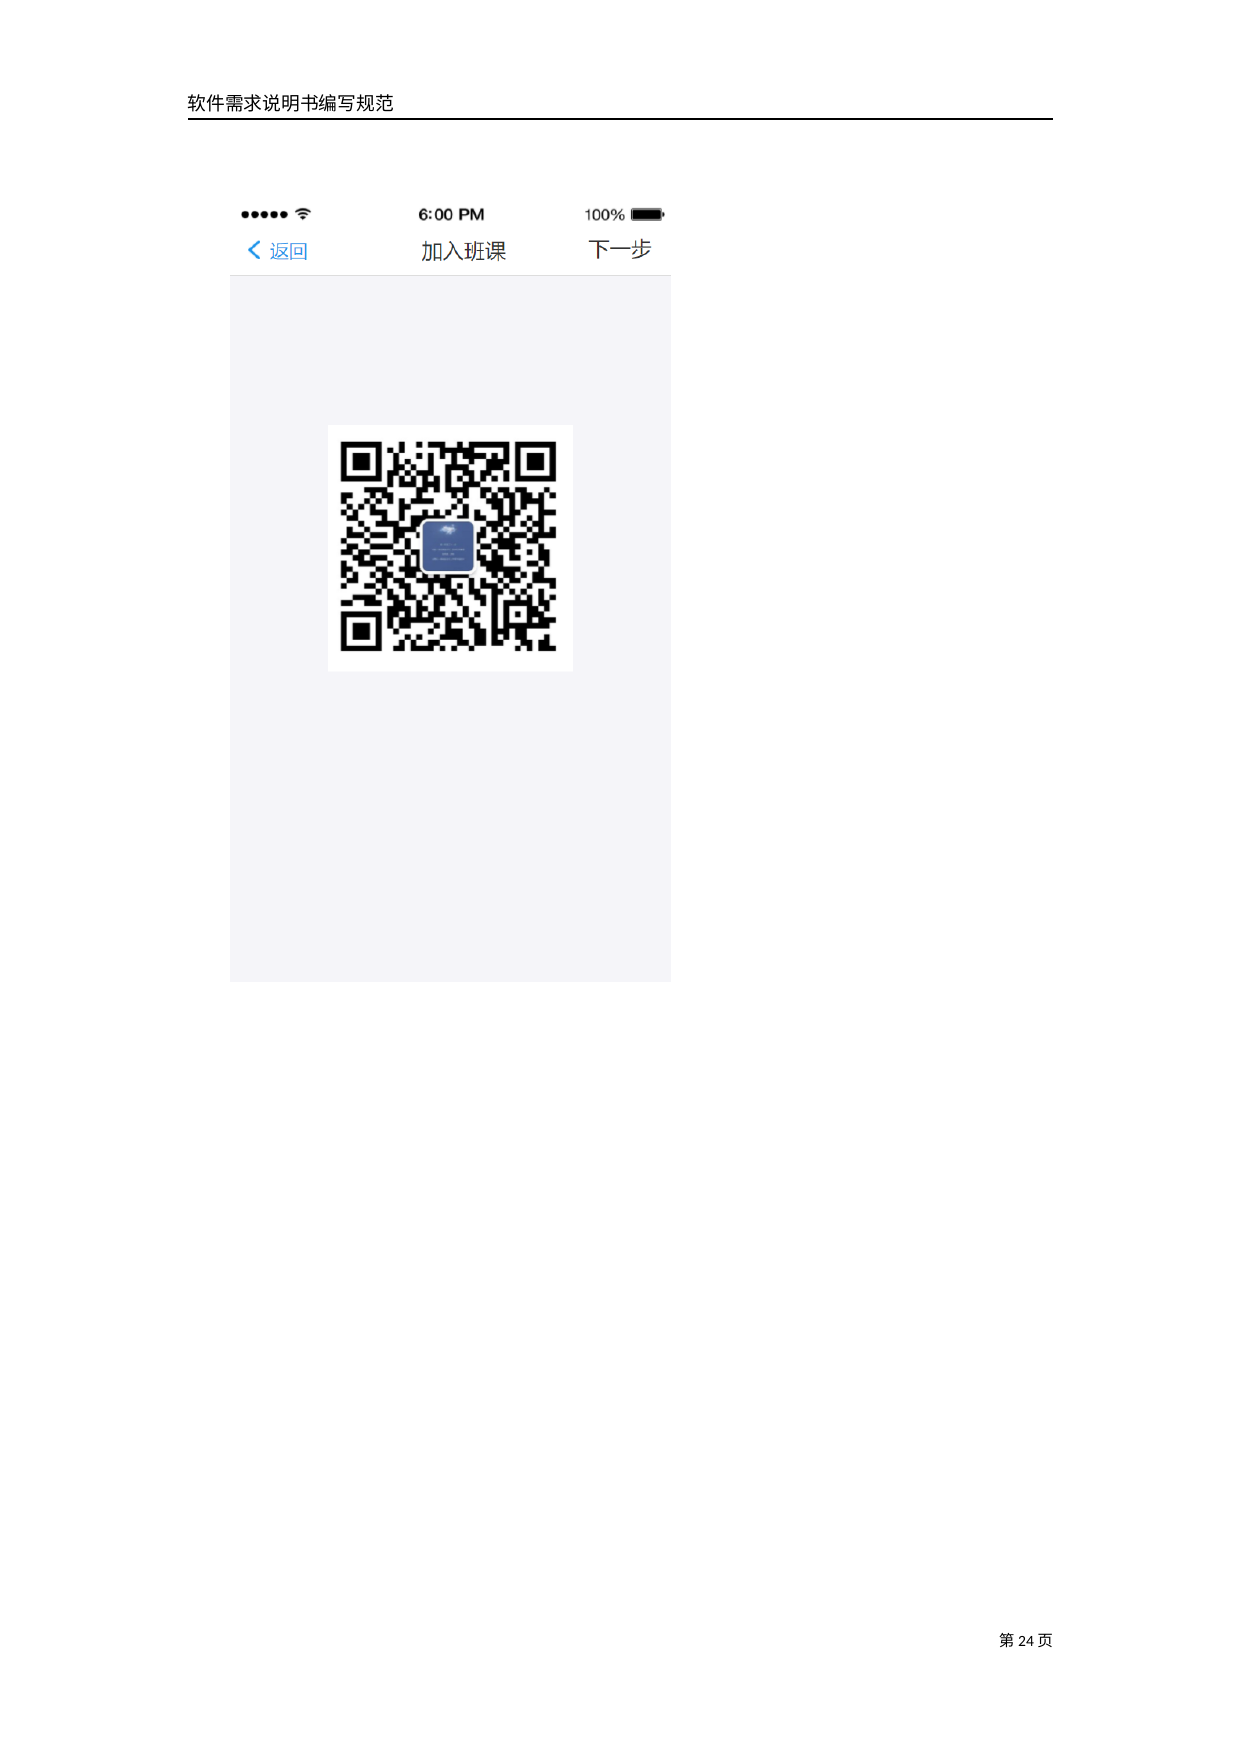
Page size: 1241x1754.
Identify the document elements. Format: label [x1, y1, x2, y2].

picture [187, 162, 689, 1006]
